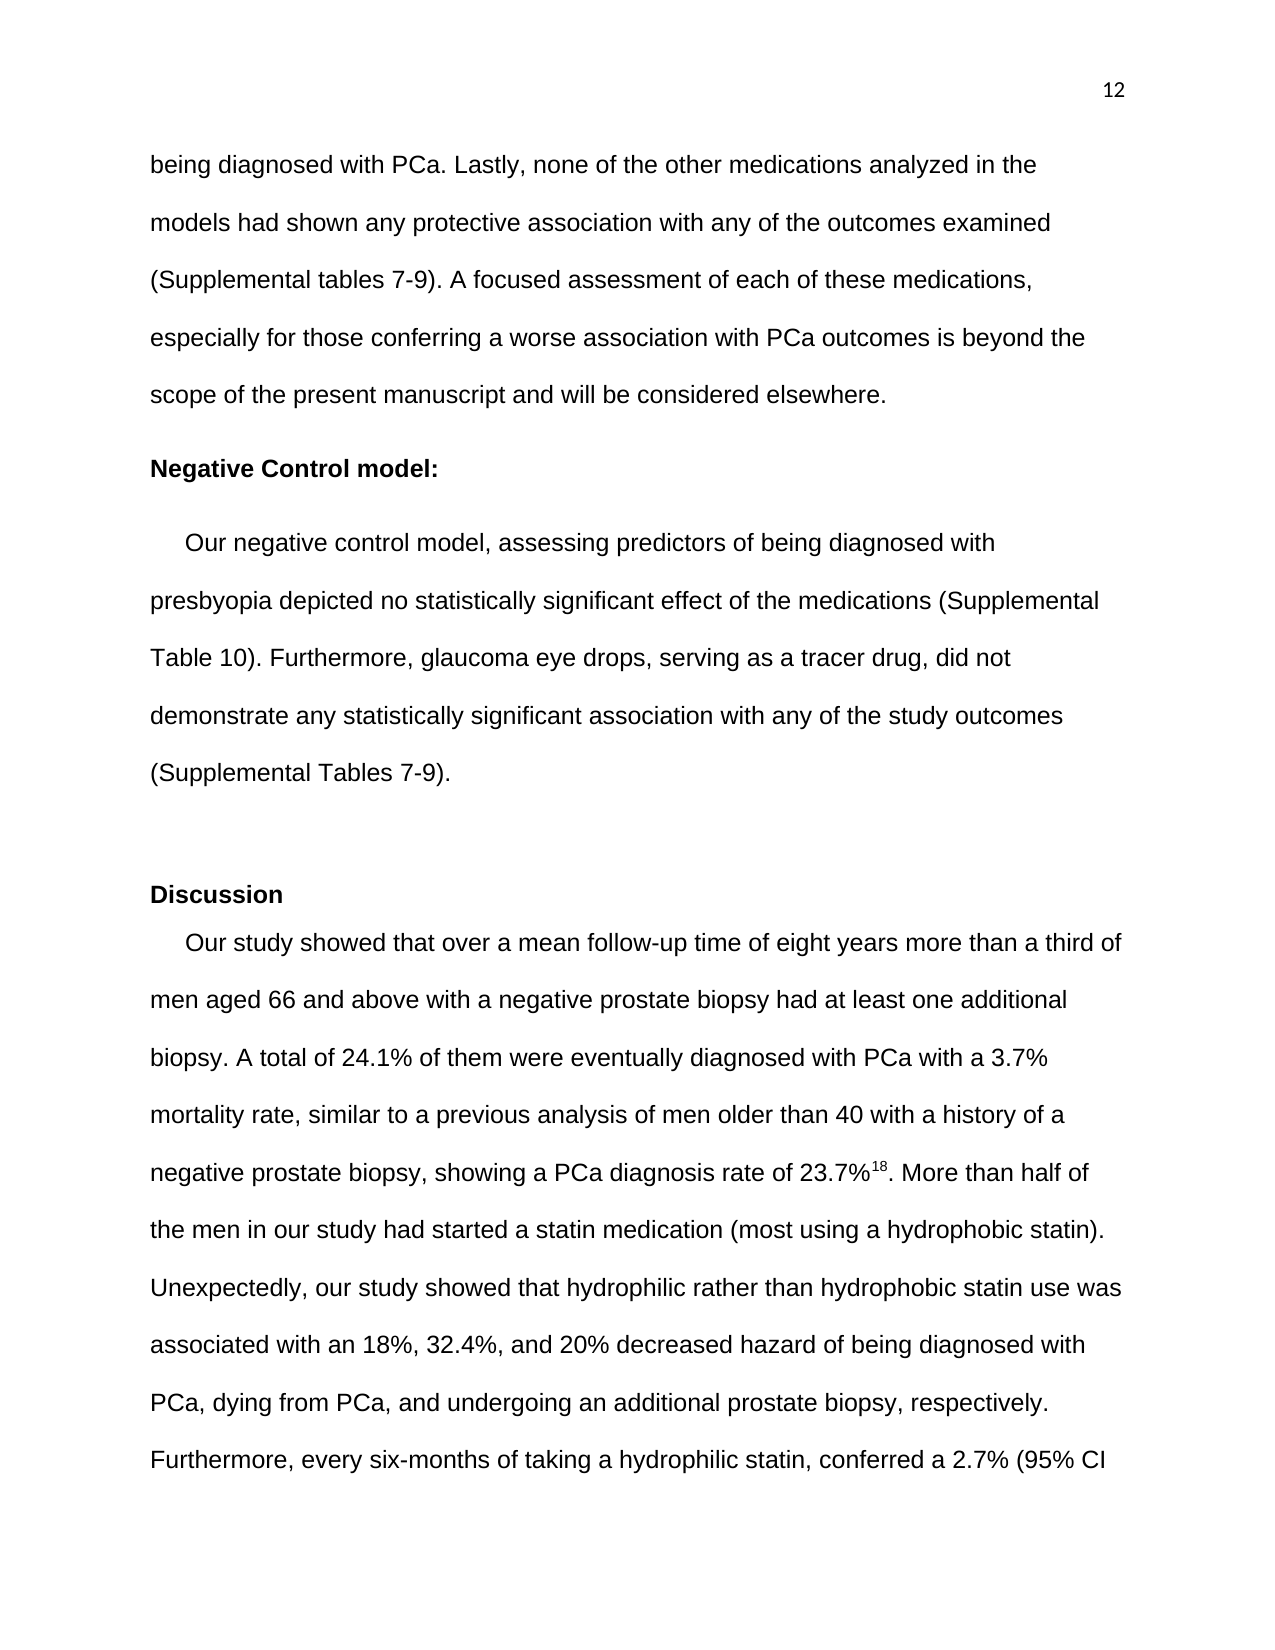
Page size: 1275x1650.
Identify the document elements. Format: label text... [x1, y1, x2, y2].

text Discussion [150, 880, 1125, 909]
text Our negative control model, assessing predictors of being diagnosed with presbyopia depicted no statistically significant effect of the medications (Supplemental Table 10). Furthermore, glaucoma eye drops, serving as a tracer drug, did not demonstrate any statistically significant association with any of the study outcomes (Supplemental Tables 7-9). [150, 528, 1125, 787]
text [150, 928, 1125, 1474]
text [150, 150, 1125, 409]
text Negative Control model: [150, 454, 1125, 483]
